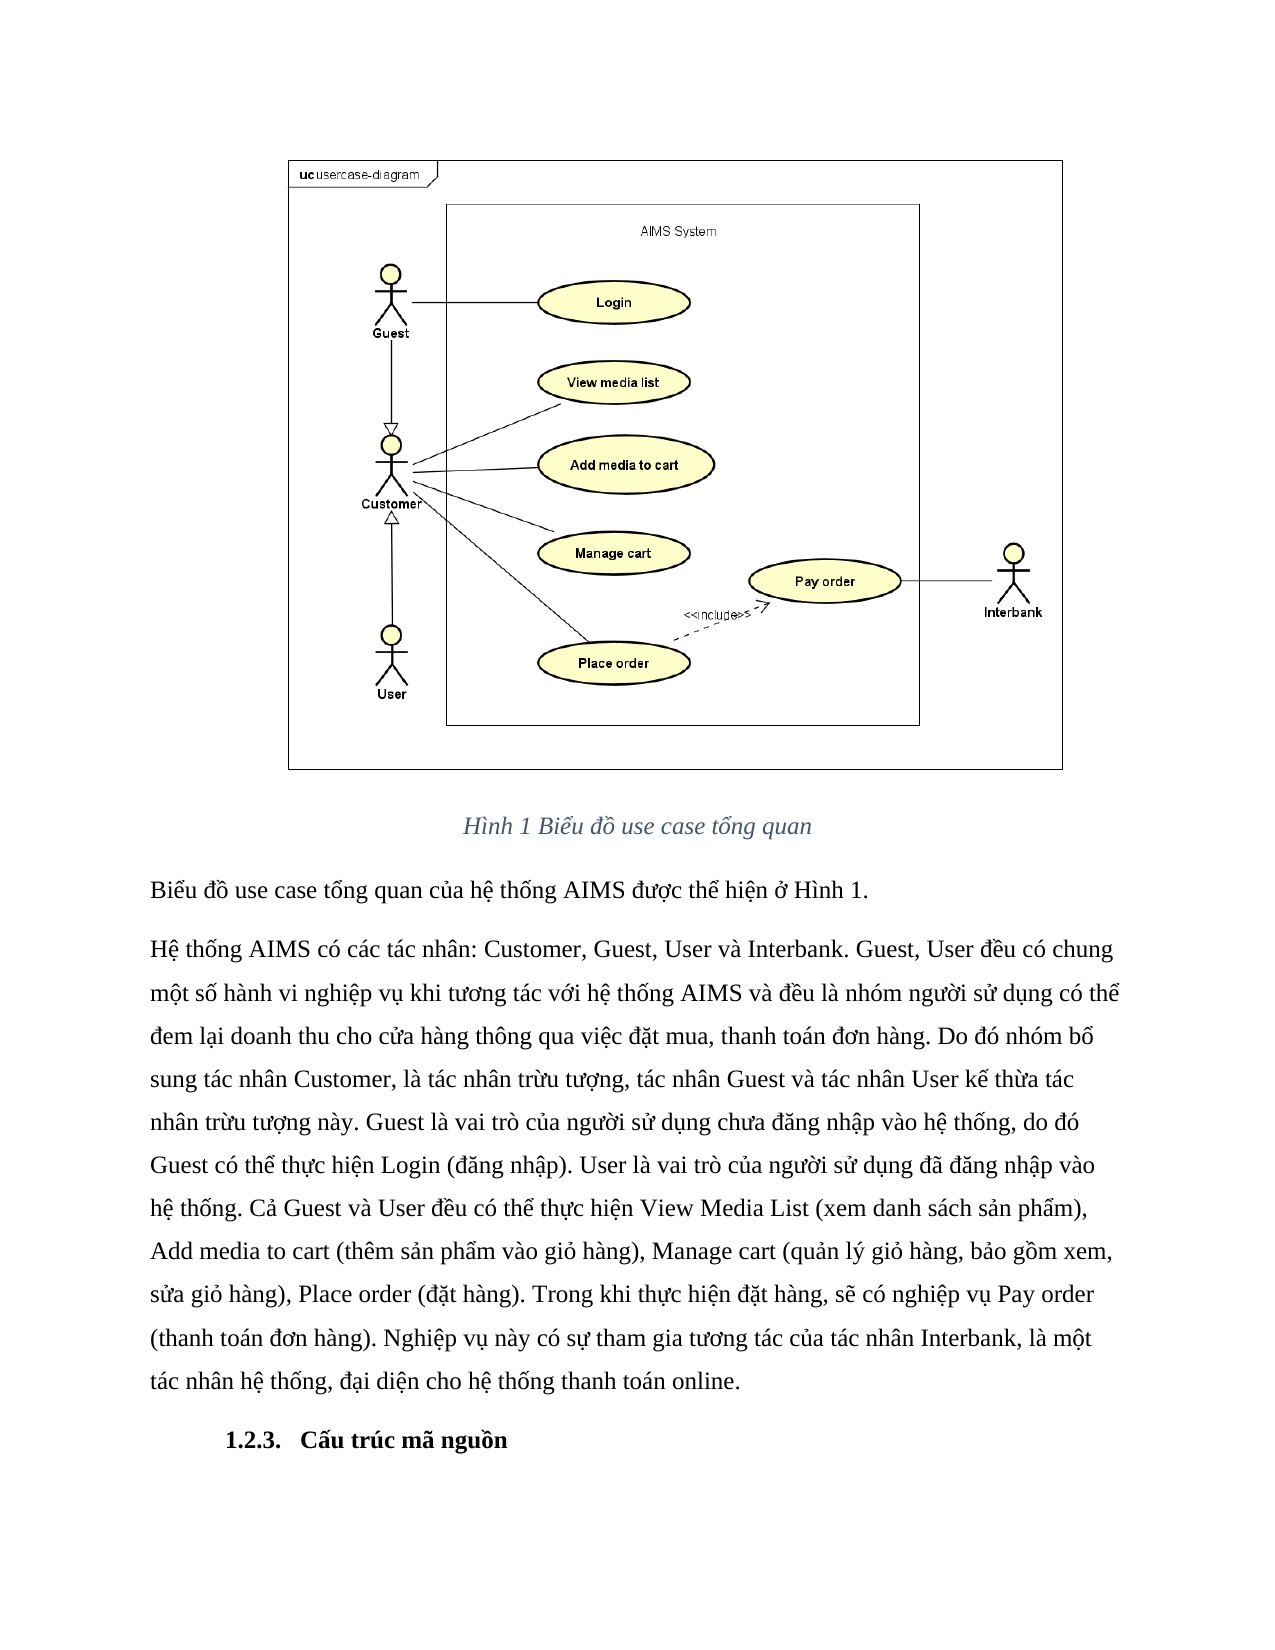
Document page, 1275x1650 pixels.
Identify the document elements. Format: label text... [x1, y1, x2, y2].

text Biểu đồ use case tổng quan của hệ thống AIMS được thể hiện ở Hình 1. [150, 875, 1125, 903]
text Hệ thống AIMS có các tác nhân: Customer, Guest, User và Interbank. Guest, User đều có chung một số hành vi nghiệp vụ khi tương tác với hệ thống AIMS và đều là nhóm người sử dụng có thể đem lại doanh thu cho cửa hàng thông qua việc đặt mua, thanh toán đơn hàng. Do đó nhóm bổ sung tác nhân Customer, là tác nhân trừu tượng, tác nhân Guest và tác nhân User kế thừa tác nhân trừu tượng này. Guest là vai trò của người sử dụng chưa đăng nhập vào hệ thống, do đó Guest có thể thực hiện Login (đăng nhập). User là vai trò của người sử dụng đã đăng nhập vào hệ thống. Cả Guest và User đều có thể thực hiện View Media List (xem danh sách sản phẩm), Add media to cart (thêm sản phẩm vào giỏ hàng), Manage cart (quản lý giỏ hàng, bảo gồm xem, sửa giỏ hàng), Place order (đặt hàng). Trong khi thực hiện đặt hàng, sẽ có nghiệp vụ Pay order (thanh toán đơn hàng). Nghiệp vụ này có sự tham gia tương tác của tác nhân Interbank, là một tác nhân hệ thống, đại diện cho hệ thống thanh toán online. [150, 934, 1125, 1394]
text Hình 1 Biểu đồ use case tổng quan [150, 811, 1125, 839]
list Cấu trúc mã nguồn [225, 1426, 1125, 1454]
picture [277, 149, 1073, 780]
